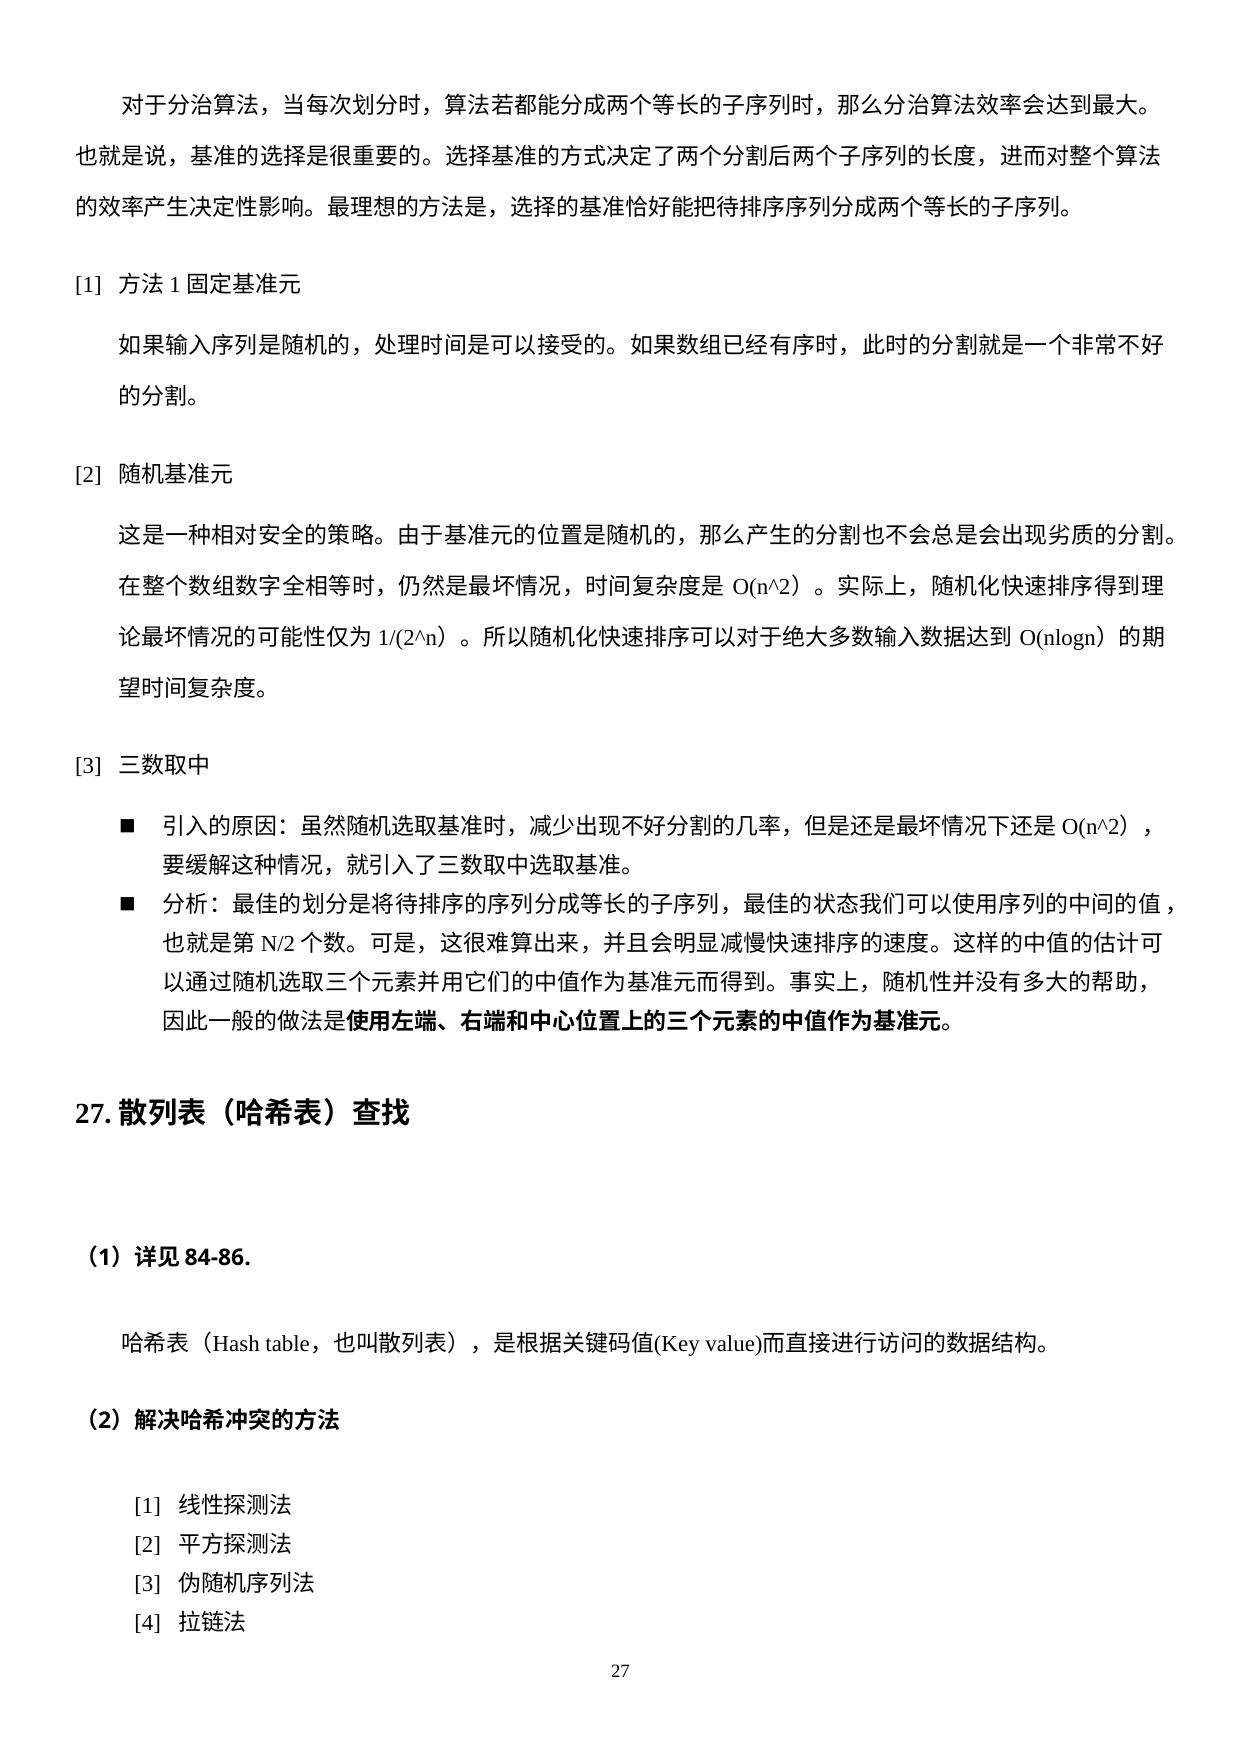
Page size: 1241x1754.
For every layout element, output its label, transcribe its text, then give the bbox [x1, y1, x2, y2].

list 如果输入序列是随机的，处理时间是可以接受的。如果数组已经有序时，此时的分割就是一个非常不好的分割。 [119, 327, 1165, 412]
list 引入的原因：虽然随机选取基准时，减少出现不好分割的几率，但是还是最坏情况下还是O(n^2），要缓解这种情况，就引入了三数取中选取基准。 [119, 808, 1165, 881]
subtitle 三数取中 [75, 747, 1165, 781]
list 线性探测法 [134, 1487, 1165, 1521]
text 哈希表（Hash table，也叫散列表），是根据关键码值(Key value)而直接进行访问的数据结构。 [75, 1324, 1165, 1358]
subtitle 方法1 固定基准元 [75, 266, 1165, 300]
list 拉链法 [134, 1603, 1165, 1637]
list 伪随机序列法 [134, 1565, 1165, 1599]
list 分析：最佳的划分是将待排序的序列分成等长的子序列，最佳的状态我们可以使用序列的中间的值，也就是第N/2个数。可是，这很难算出来，并且会明显减慢快速排序的速度。这样的中值的估计可以通过随机选取三个元素并用它们的中值作为基准元而得到。事实上，随机性并没有多大的帮助，因此一般的做法是使用左端、右端和中心位置上的三个元素的中值作为基准元。 [119, 886, 1165, 1037]
list 这是一种相对安全的策略。由于基准元的位置是随机的，那么产生的分割也不会总是会出现劣质的分割。在整个数组数字全相等时，仍然是最坏情况，时间复杂度是O(n^2）。实际上，随机化快速排序得到理论最坏情况的可能性仅为1/(2^n）。所以随机化快速排序可以对于绝大多数输入数据达到O(nlogn）的期望时间复杂度。 [119, 516, 1165, 703]
subtitle （2）解决哈希冲突的方法 [75, 1402, 1165, 1436]
text 对于分治算法，当每次划分时，算法若都能分成两个等长的子序列时，那么分治算法效率会达到最大。也就是说，基准的选择是很重要的。选择基准的方式决定了两个分割后两个子序列的长度，进而对整个算法的效率产生决定性影响。最理想的方法是，选择的基准恰好能把待排序序列分成两个等长的子序列。 [75, 86, 1165, 222]
subtitle 散列表（哈希表）查找 [75, 1077, 1165, 1145]
subtitle （1）详见84-86. [75, 1239, 1165, 1273]
list 平方探测法 [134, 1526, 1165, 1560]
subtitle 随机基准元 [75, 455, 1165, 489]
